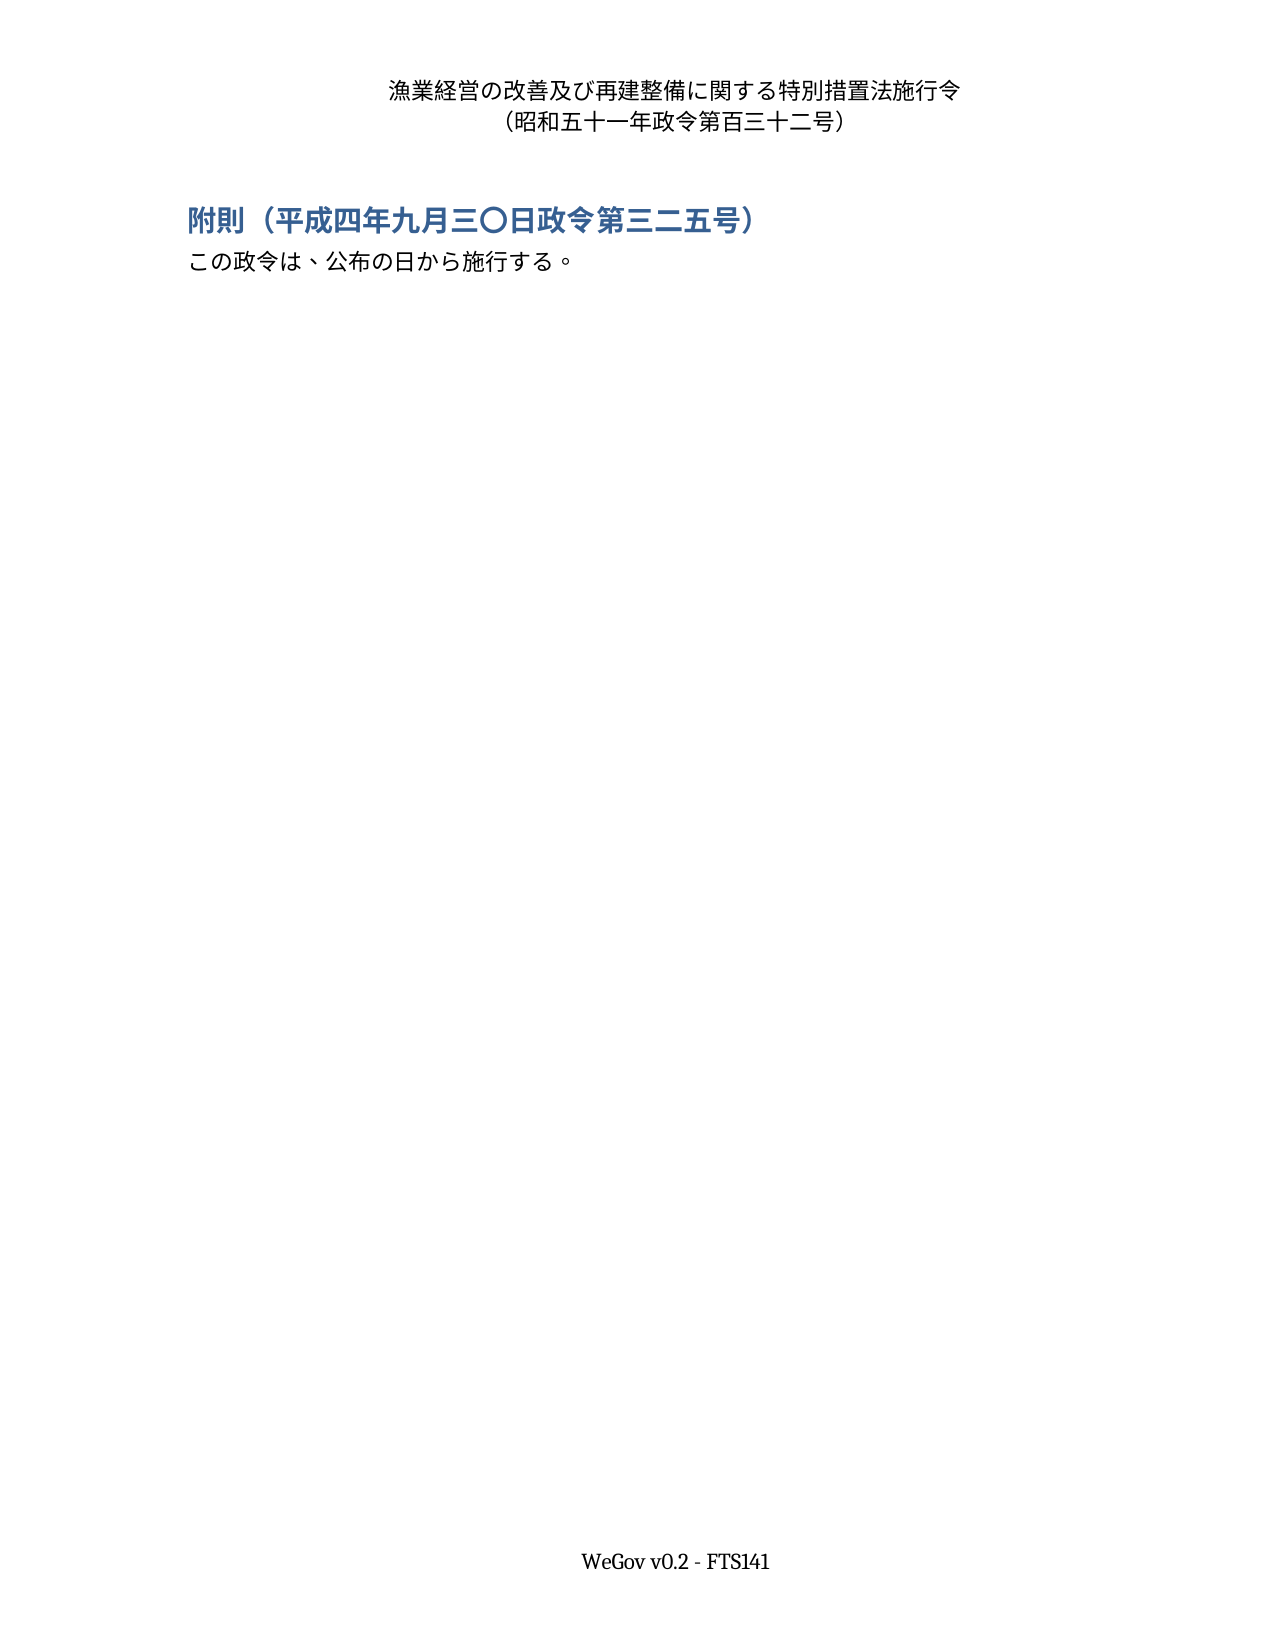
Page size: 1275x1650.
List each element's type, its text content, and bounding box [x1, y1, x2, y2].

subtitle 附則（平成四年九月三〇日政令第三二五号） [187, 200, 1087, 240]
text この政令は、公布の日から施行する。 [187, 246, 1087, 277]
